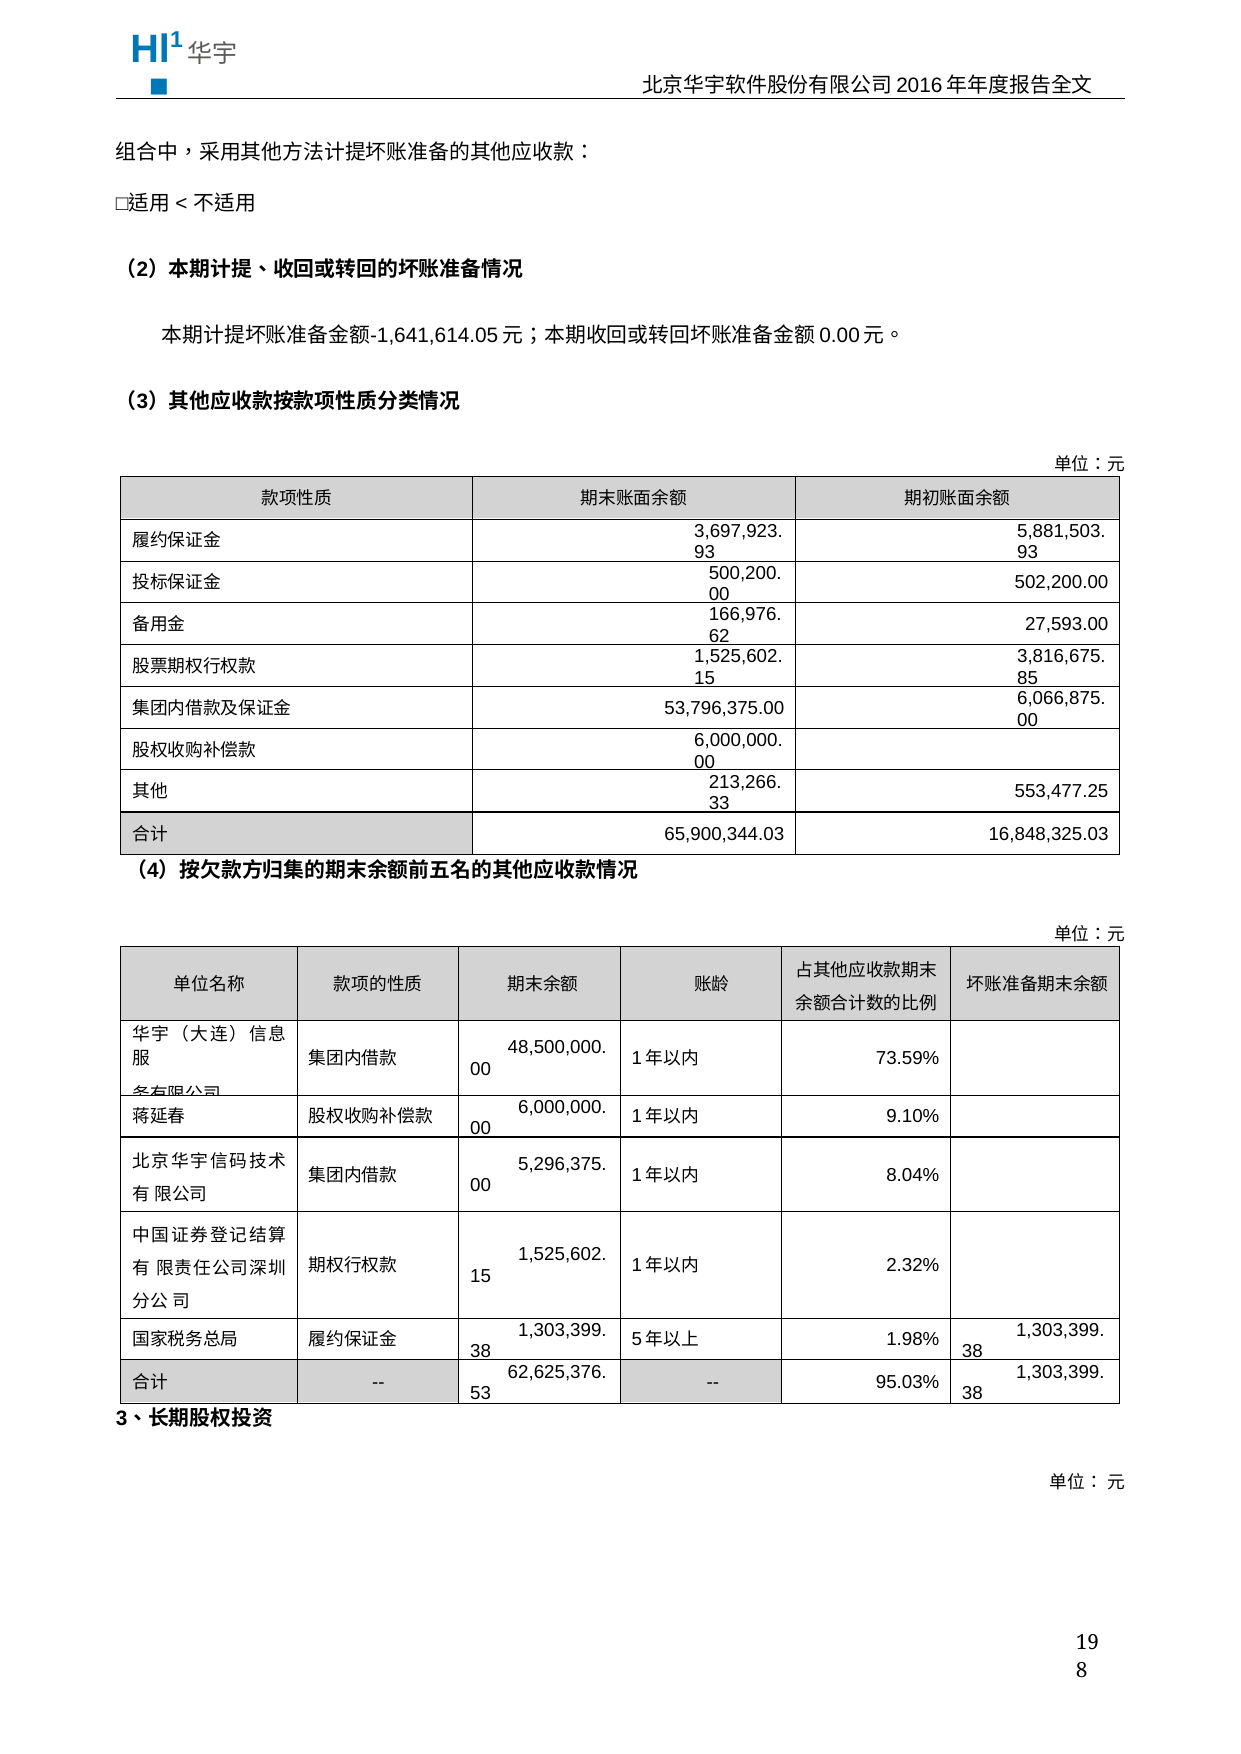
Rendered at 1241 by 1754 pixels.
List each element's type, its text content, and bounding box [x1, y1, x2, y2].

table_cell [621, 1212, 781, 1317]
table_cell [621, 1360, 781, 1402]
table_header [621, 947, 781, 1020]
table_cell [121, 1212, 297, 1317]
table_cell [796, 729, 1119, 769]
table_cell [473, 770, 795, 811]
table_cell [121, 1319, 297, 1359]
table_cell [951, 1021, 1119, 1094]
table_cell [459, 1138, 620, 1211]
text 单位： 元 [116, 1469, 1125, 1493]
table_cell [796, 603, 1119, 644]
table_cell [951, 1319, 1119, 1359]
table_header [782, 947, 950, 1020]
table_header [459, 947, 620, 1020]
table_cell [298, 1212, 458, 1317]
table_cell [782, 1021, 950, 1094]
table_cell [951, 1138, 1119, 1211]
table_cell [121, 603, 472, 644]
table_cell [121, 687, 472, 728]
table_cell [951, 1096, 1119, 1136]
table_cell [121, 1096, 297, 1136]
text （4）按欠款方归集的期末余额前五名的其他应收款情况 [126, 855, 1125, 884]
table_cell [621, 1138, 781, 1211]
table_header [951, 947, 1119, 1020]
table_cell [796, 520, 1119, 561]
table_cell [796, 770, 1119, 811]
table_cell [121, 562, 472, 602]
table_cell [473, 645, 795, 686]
text 本期计提坏账准备金额-1,641,614.05元；本期收回或转回坏账准备金额0.00元。 [116, 320, 1125, 348]
text 单位：元 [116, 452, 1125, 476]
text （2）本期计提、收回或转回的坏账准备情况 [116, 254, 1125, 282]
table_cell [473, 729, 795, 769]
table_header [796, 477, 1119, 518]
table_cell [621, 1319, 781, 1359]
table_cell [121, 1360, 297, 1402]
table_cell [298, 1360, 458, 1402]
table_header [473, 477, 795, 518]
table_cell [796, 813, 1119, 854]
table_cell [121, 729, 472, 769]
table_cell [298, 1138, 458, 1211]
text 3、长期股权投资 [116, 1403, 1125, 1432]
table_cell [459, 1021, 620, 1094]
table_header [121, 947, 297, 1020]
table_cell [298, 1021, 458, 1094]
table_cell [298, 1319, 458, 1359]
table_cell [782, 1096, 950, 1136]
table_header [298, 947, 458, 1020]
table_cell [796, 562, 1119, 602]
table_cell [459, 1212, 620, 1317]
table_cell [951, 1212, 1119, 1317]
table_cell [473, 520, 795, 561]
text □适用 < 不适用 [116, 188, 1125, 217]
text Hl1华宇 [116, 36, 1125, 70]
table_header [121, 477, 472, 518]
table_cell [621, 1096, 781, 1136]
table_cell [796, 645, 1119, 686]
text ■ 北京华宇软件股份有限公司2016年年度报告全文 [116, 70, 1125, 98]
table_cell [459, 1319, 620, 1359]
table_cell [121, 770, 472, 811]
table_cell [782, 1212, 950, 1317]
text 单位：元 [116, 921, 1125, 946]
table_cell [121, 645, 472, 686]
text （3）其他应收款按款项性质分类情况 [116, 386, 1125, 414]
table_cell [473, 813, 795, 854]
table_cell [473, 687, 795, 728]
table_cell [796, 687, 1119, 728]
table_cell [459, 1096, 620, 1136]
text 组合中，采用其他方法计提坏账准备的其他应收款： [116, 137, 1125, 165]
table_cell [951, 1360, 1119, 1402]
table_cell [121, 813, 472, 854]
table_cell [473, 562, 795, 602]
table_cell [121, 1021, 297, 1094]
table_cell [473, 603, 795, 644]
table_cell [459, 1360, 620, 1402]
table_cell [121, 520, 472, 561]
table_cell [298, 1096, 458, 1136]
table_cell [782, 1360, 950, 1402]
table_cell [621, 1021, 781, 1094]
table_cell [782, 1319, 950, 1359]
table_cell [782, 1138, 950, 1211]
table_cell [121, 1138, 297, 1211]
